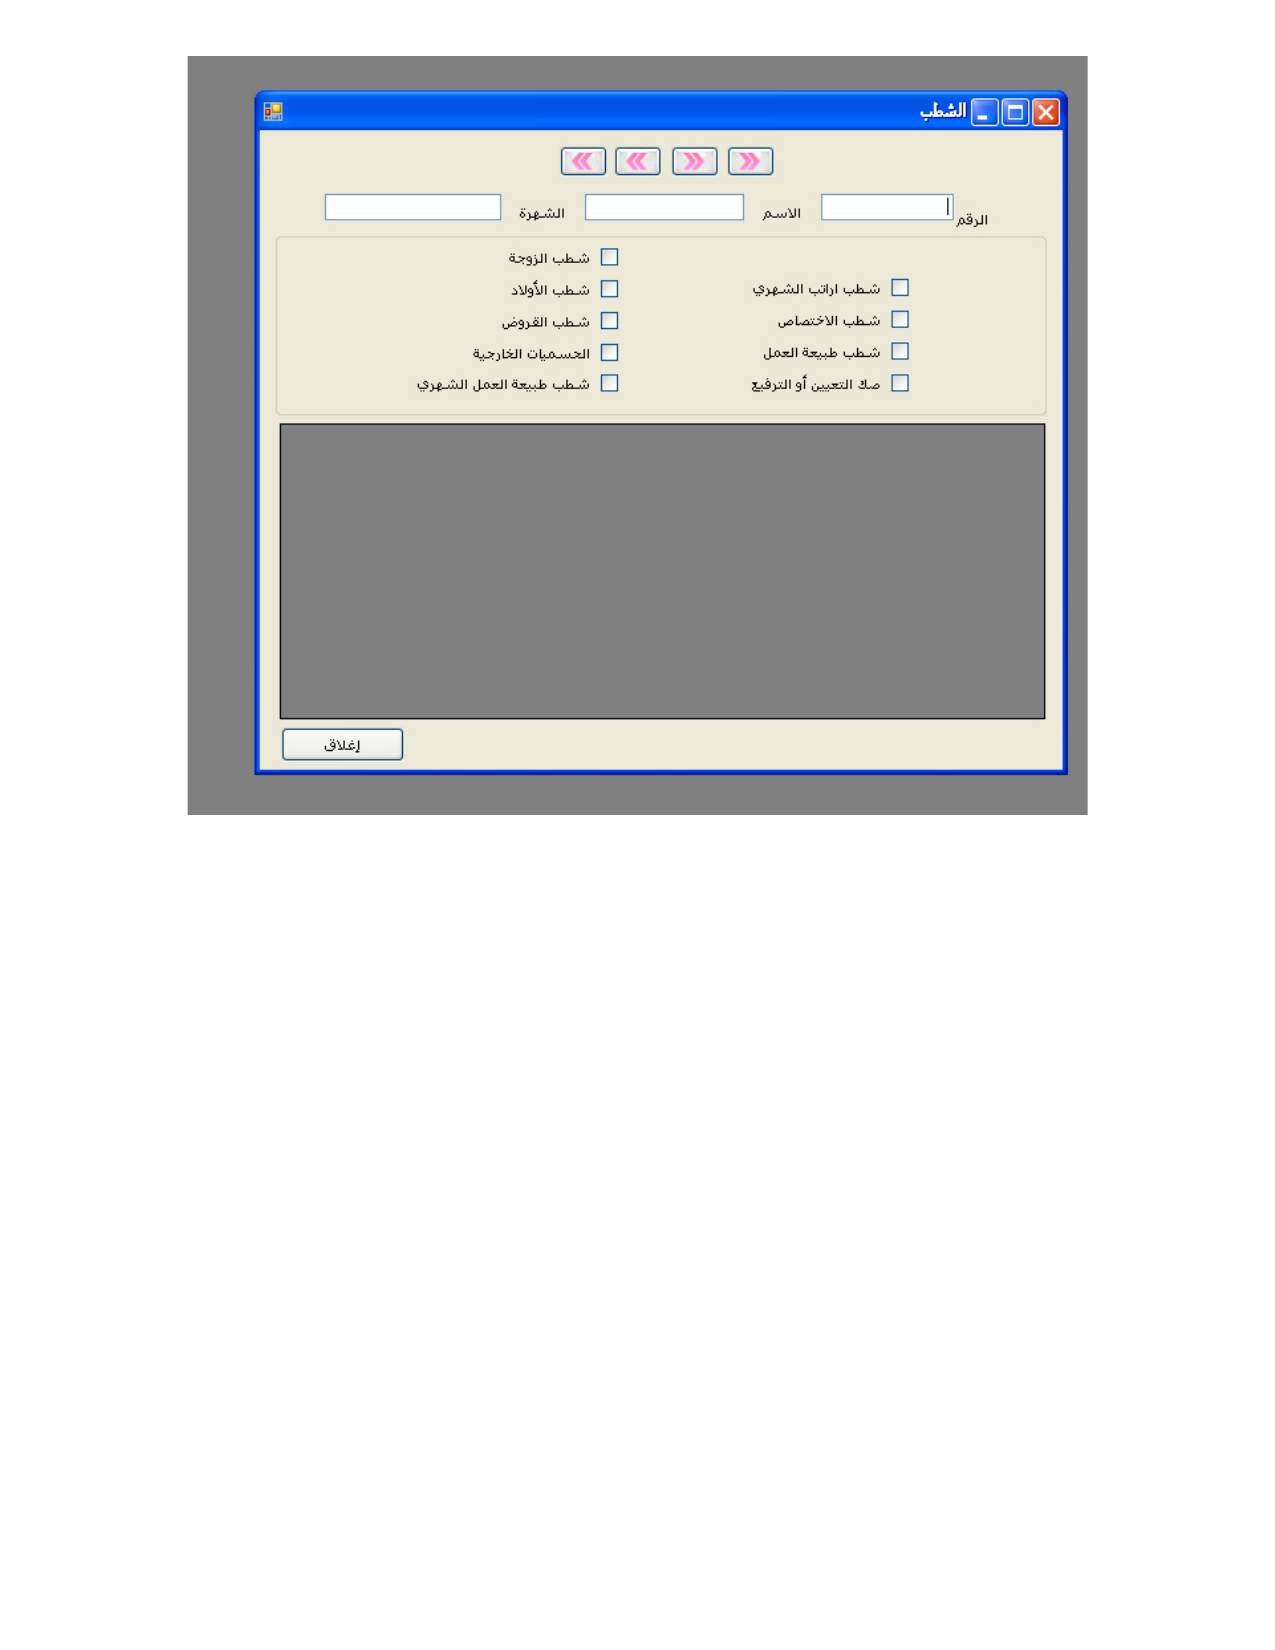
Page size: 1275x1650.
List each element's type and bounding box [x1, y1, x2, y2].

picture [187, 56, 1088, 815]
